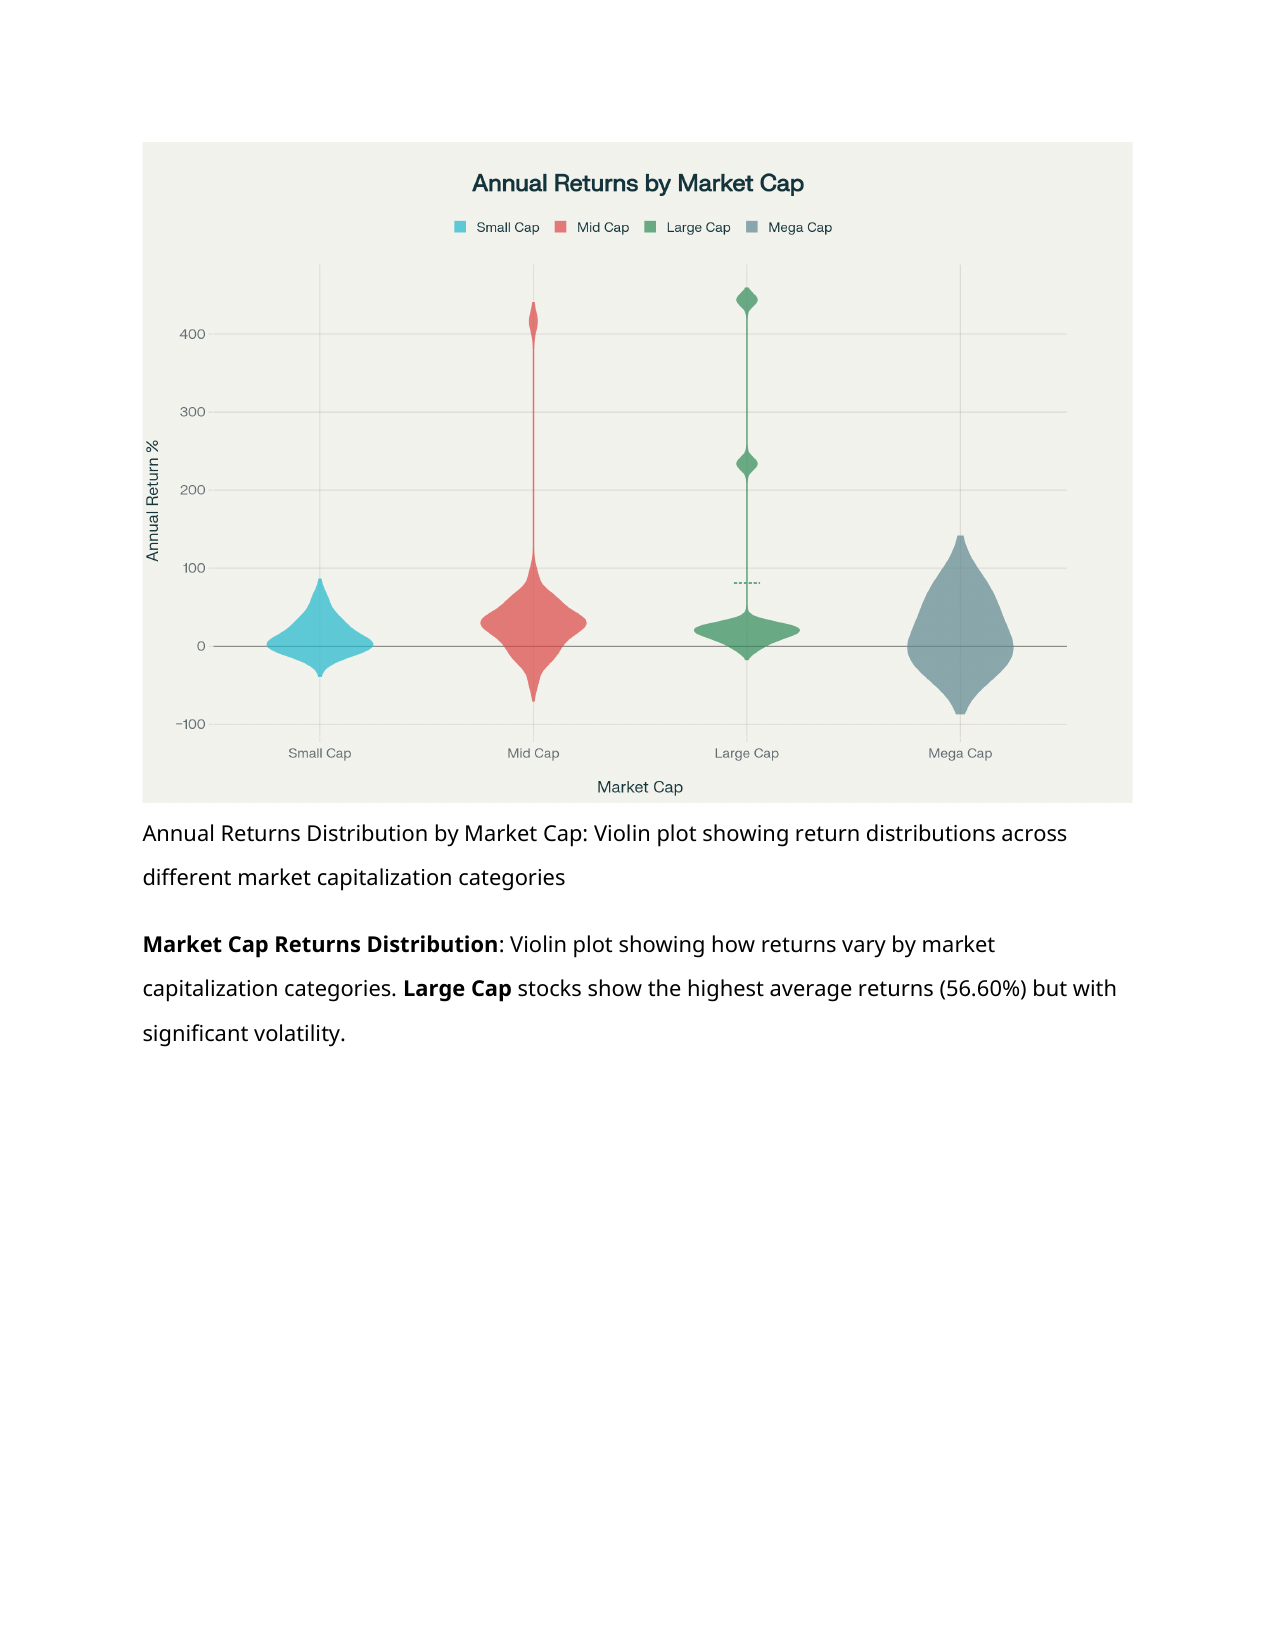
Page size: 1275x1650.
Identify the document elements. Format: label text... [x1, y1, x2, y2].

picture [142, 142, 1133, 803]
text Market Cap Returns Distribution: Violin plot showing how returns vary by market capitalization categories. Large Cap stocks show the highest average returns (56.60%) but with significant volatility. [142, 929, 1133, 1048]
text Annual Returns Distribution by Market Cap: Violin plot showing return distributions across different market capitalization categories [142, 817, 1133, 892]
